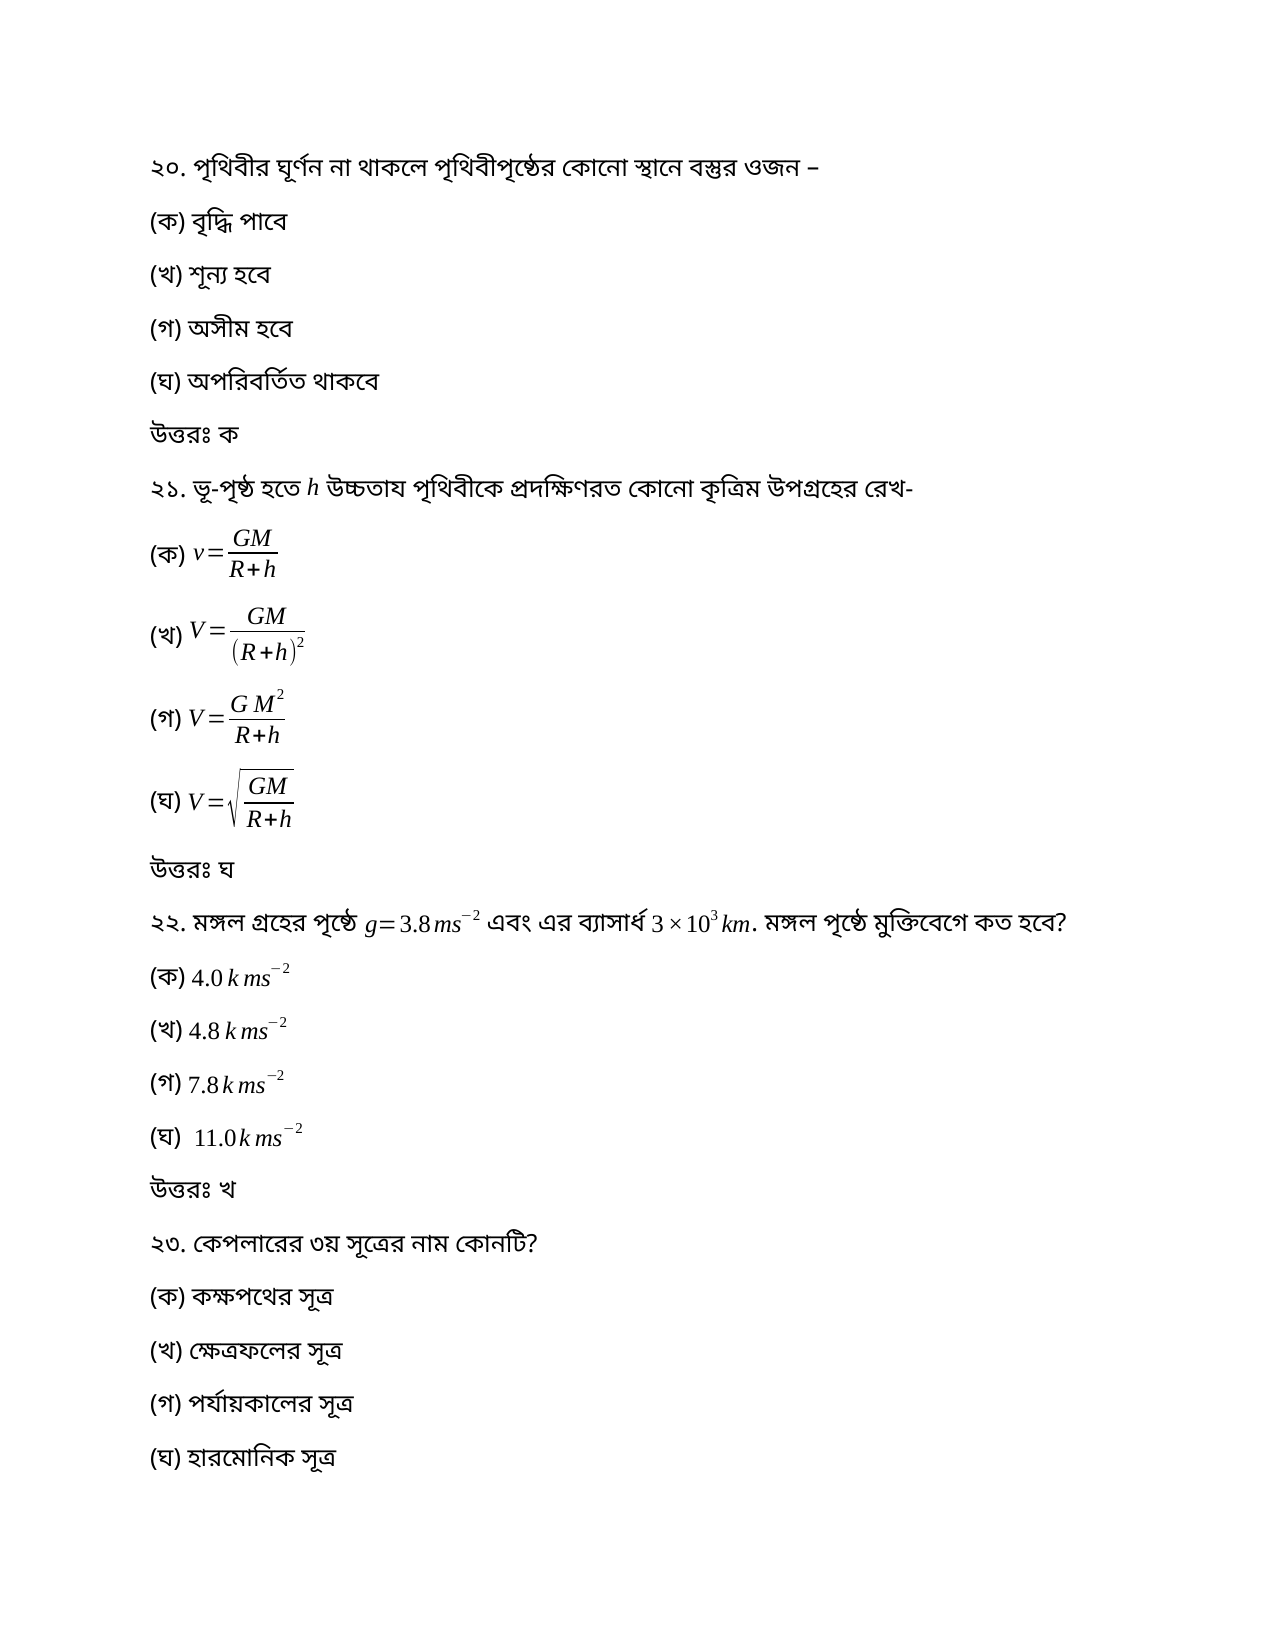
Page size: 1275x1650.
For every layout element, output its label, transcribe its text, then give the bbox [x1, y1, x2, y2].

text (ক) [150, 958, 1125, 992]
text (গ) অসীম হবে [150, 310, 1125, 344]
text (খ) শূন্য হবে [150, 257, 1125, 291]
text উত্তরঃ ক [150, 417, 1125, 451]
text (গ) [150, 1065, 1125, 1099]
text ২১. ভূ-পৃষ্ঠ হতে উচ্চতায পৃথিবীকে প্রদক্ষিণরত কোনো কৃত্রিম উপগ্রহের রেখ- [150, 471, 1125, 505]
text ২৩. কেপলারের ৩য় সূত্রের নাম কোনটি? [150, 1225, 1125, 1259]
text (ঘ) হারমোনিক সূত্র [150, 1439, 1125, 1473]
text (ঘ) [150, 1118, 1125, 1153]
text (ক) বৃদ্ধি পাবে [150, 203, 1125, 237]
text উত্তরঃ খ [150, 1172, 1125, 1206]
text ২২. মঙ্গল গ্রহের পৃষ্ঠে এবং এর ব্যাসার্ধ . মঙ্গল পৃষ্ঠে মুক্তিবেগে কত হবে? [150, 905, 1125, 939]
text (ঘ) অপরিবর্তিত থাকবে [150, 364, 1125, 398]
text উত্তরঃ ঘ [150, 851, 1125, 885]
text (ক) কক্ষপথের সূত্র [150, 1279, 1125, 1313]
text (গ) পর্যায়কালের সূত্র [150, 1386, 1125, 1420]
text (ক) [150, 524, 1125, 583]
text (খ) [150, 602, 1125, 667]
text (খ) ক্ষেত্রফলের সূত্র [150, 1332, 1125, 1366]
text (ঘ) [150, 768, 1125, 832]
text (খ) [150, 1012, 1125, 1046]
text (গ) [150, 686, 1125, 748]
text ২০. পৃথিবীর ঘূর্ণন না থাকলে পৃথিবীপৃষ্ঠের কোনো স্থানে বস্তুর ওজন – [150, 150, 1125, 184]
